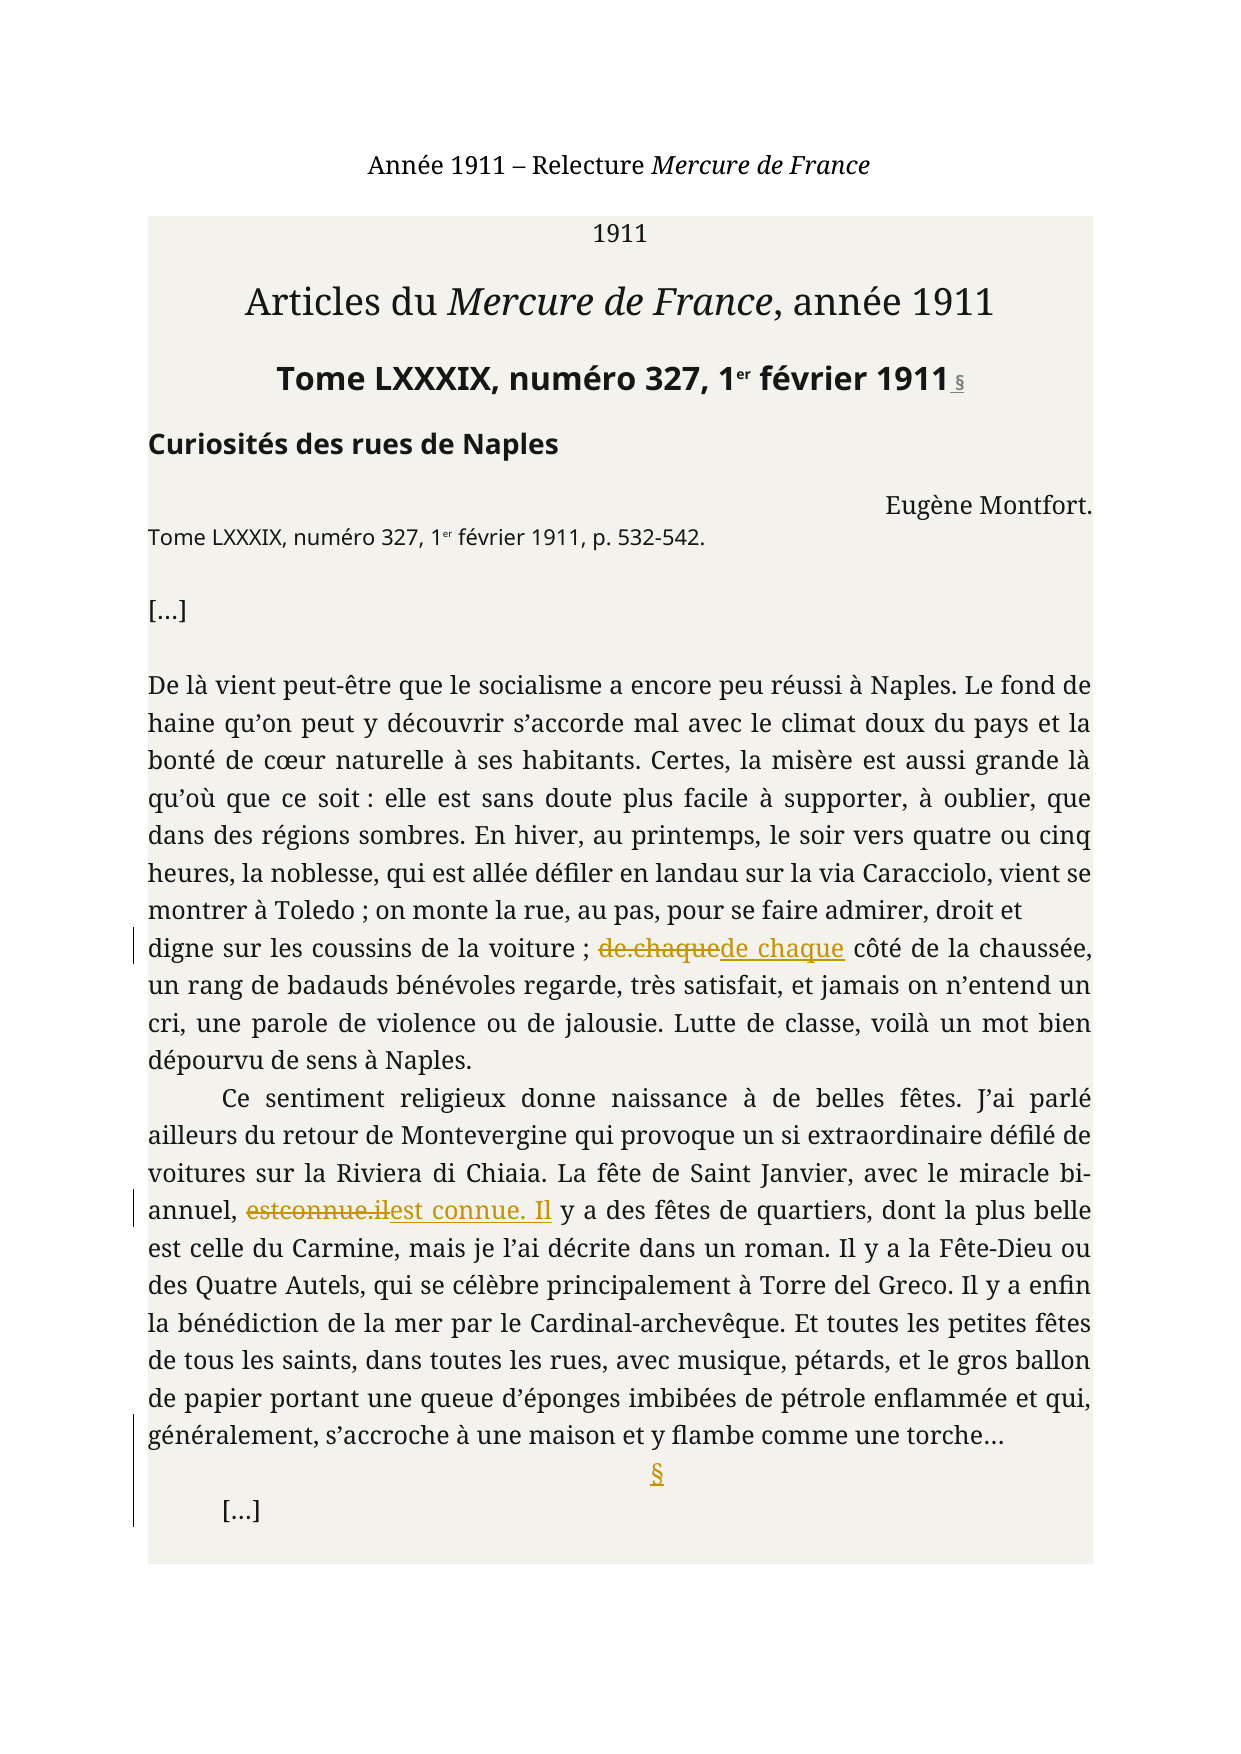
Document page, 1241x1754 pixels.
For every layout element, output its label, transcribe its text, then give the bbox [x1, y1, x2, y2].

text De là vient peut-être que le socialisme a encore peu réussi à Naples. Le fond de haine qu’on peut y découvrir s’accorde mal avec le climat doux du pays et la bonté de cœur naturelle à ses habitants. Certes, la misère est aussi grande là qu’où que ce soit : elle est sans doute plus facile à supporter, à oublier, que dans des régions sombres. En hiver, au printemps, le soir vers quatre ou cinq heures, la noblesse, qui est allée défiler en landau sur la via Caracciolo, vient se montrer à Toledo ; on monte la rue, au pas, pour se faire admirer, droit et [148, 664, 1093, 927]
text Eugène Montfort. [148, 488, 1093, 522]
text Année 1911 – Relecture Mercure de France [148, 148, 1093, 182]
text 1911 [148, 216, 1093, 250]
text […] [148, 1489, 1093, 1527]
text digne sur les coussins de la voiture ; côté de la chaussée, un rang de badauds bénévoles regarde, très satisfait, et jamais on n’entend un cri, une parole de violence ou de jalousie. Lutte de classe, voilà un mot bien dépourvu de sens à Naples. [148, 927, 1093, 1077]
text Curiosités des rues de Naples [148, 424, 1093, 463]
text […] [148, 589, 1093, 627]
text Articles du Mercure de France, année 1911 [148, 275, 1093, 326]
subtitle Tome LXXXIX, numéro 327, 1er février 1911 § [148, 351, 1093, 399]
text Tome LXXXIX, numéro 327, 1er février 1911, p. 532-542. [148, 522, 1093, 552]
